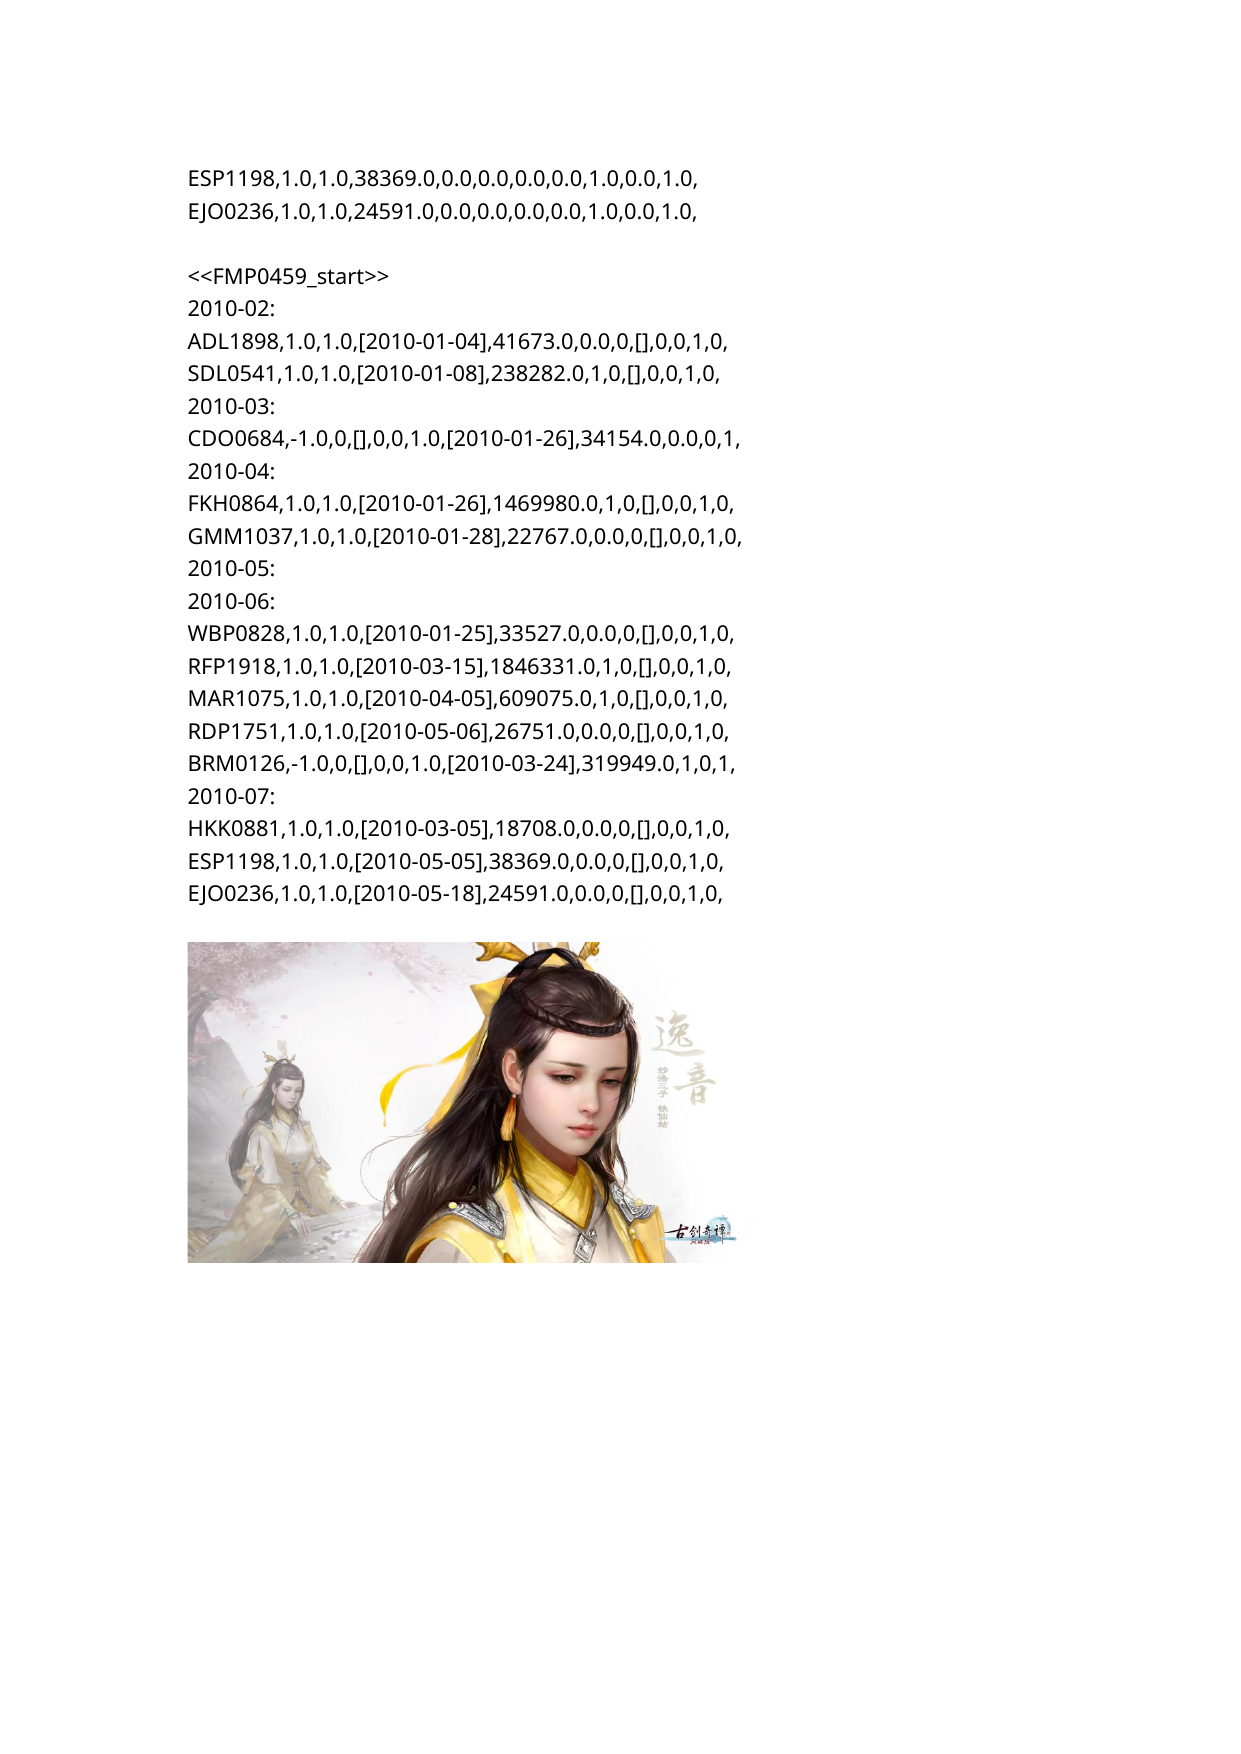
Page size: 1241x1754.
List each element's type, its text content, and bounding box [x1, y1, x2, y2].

list HKK0881,1.0,1.0,[2010-03-05],18708.0,0.0,0,[],0,0,1,0, [187, 812, 1053, 844]
list 2010-02: [187, 292, 1053, 324]
list RFP1918,1.0,1.0,[2010-03-15],1846331.0,1,0,[],0,0,1,0, [187, 649, 1053, 682]
list <<FMP0459_start>> [187, 259, 1053, 292]
list ADL1898,1.0,1.0,[2010-01-04],41673.0,0.0,0,[],0,0,1,0, [187, 324, 1053, 357]
list 2010-07: [187, 779, 1053, 812]
list 2010-03: [187, 389, 1053, 422]
list 2010-05: [187, 552, 1053, 584]
list GMM1037,1.0,1.0,[2010-01-28],22767.0,0.0,0,[],0,0,1,0, [187, 519, 1053, 552]
list WBP0828,1.0,1.0,[2010-01-25],33527.0,0.0,0,[],0,0,1,0, [187, 617, 1053, 649]
list EJO0236,1.0,1.0,[2010-05-18],24591.0,0.0,0,[],0,0,1,0, [187, 877, 1053, 909]
list ESP1198,1.0,1.0,38369.0,0.0,0.0,0.0,0.0,1.0,0.0,1.0, [187, 162, 1053, 194]
list FKH0864,1.0,1.0,[2010-01-26],1469980.0,1,0,[],0,0,1,0, [187, 487, 1053, 519]
list 2010-06: [187, 584, 1053, 617]
list BRM0126,-1.0,0,[],0,0,1.0,[2010-03-24],319949.0,1,0,1, [187, 747, 1053, 779]
picture [187, 942, 759, 1263]
list MAR1075,1.0,1.0,[2010-04-05],609075.0,1,0,[],0,0,1,0, [187, 682, 1053, 714]
list CDO0684,-1.0,0,[],0,0,1.0,[2010-01-26],34154.0,0.0,0,1, [187, 422, 1053, 454]
list SDL0541,1.0,1.0,[2010-01-08],238282.0,1,0,[],0,0,1,0, [187, 357, 1053, 389]
list RDP1751,1.0,1.0,[2010-05-06],26751.0,0.0,0,[],0,0,1,0, [187, 714, 1053, 747]
list ESP1198,1.0,1.0,[2010-05-05],38369.0,0.0,0,[],0,0,1,0, [187, 844, 1053, 877]
list EJO0236,1.0,1.0,24591.0,0.0,0.0,0.0,0.0,1.0,0.0,1.0, [187, 194, 1053, 227]
list 2010-04: [187, 454, 1053, 487]
